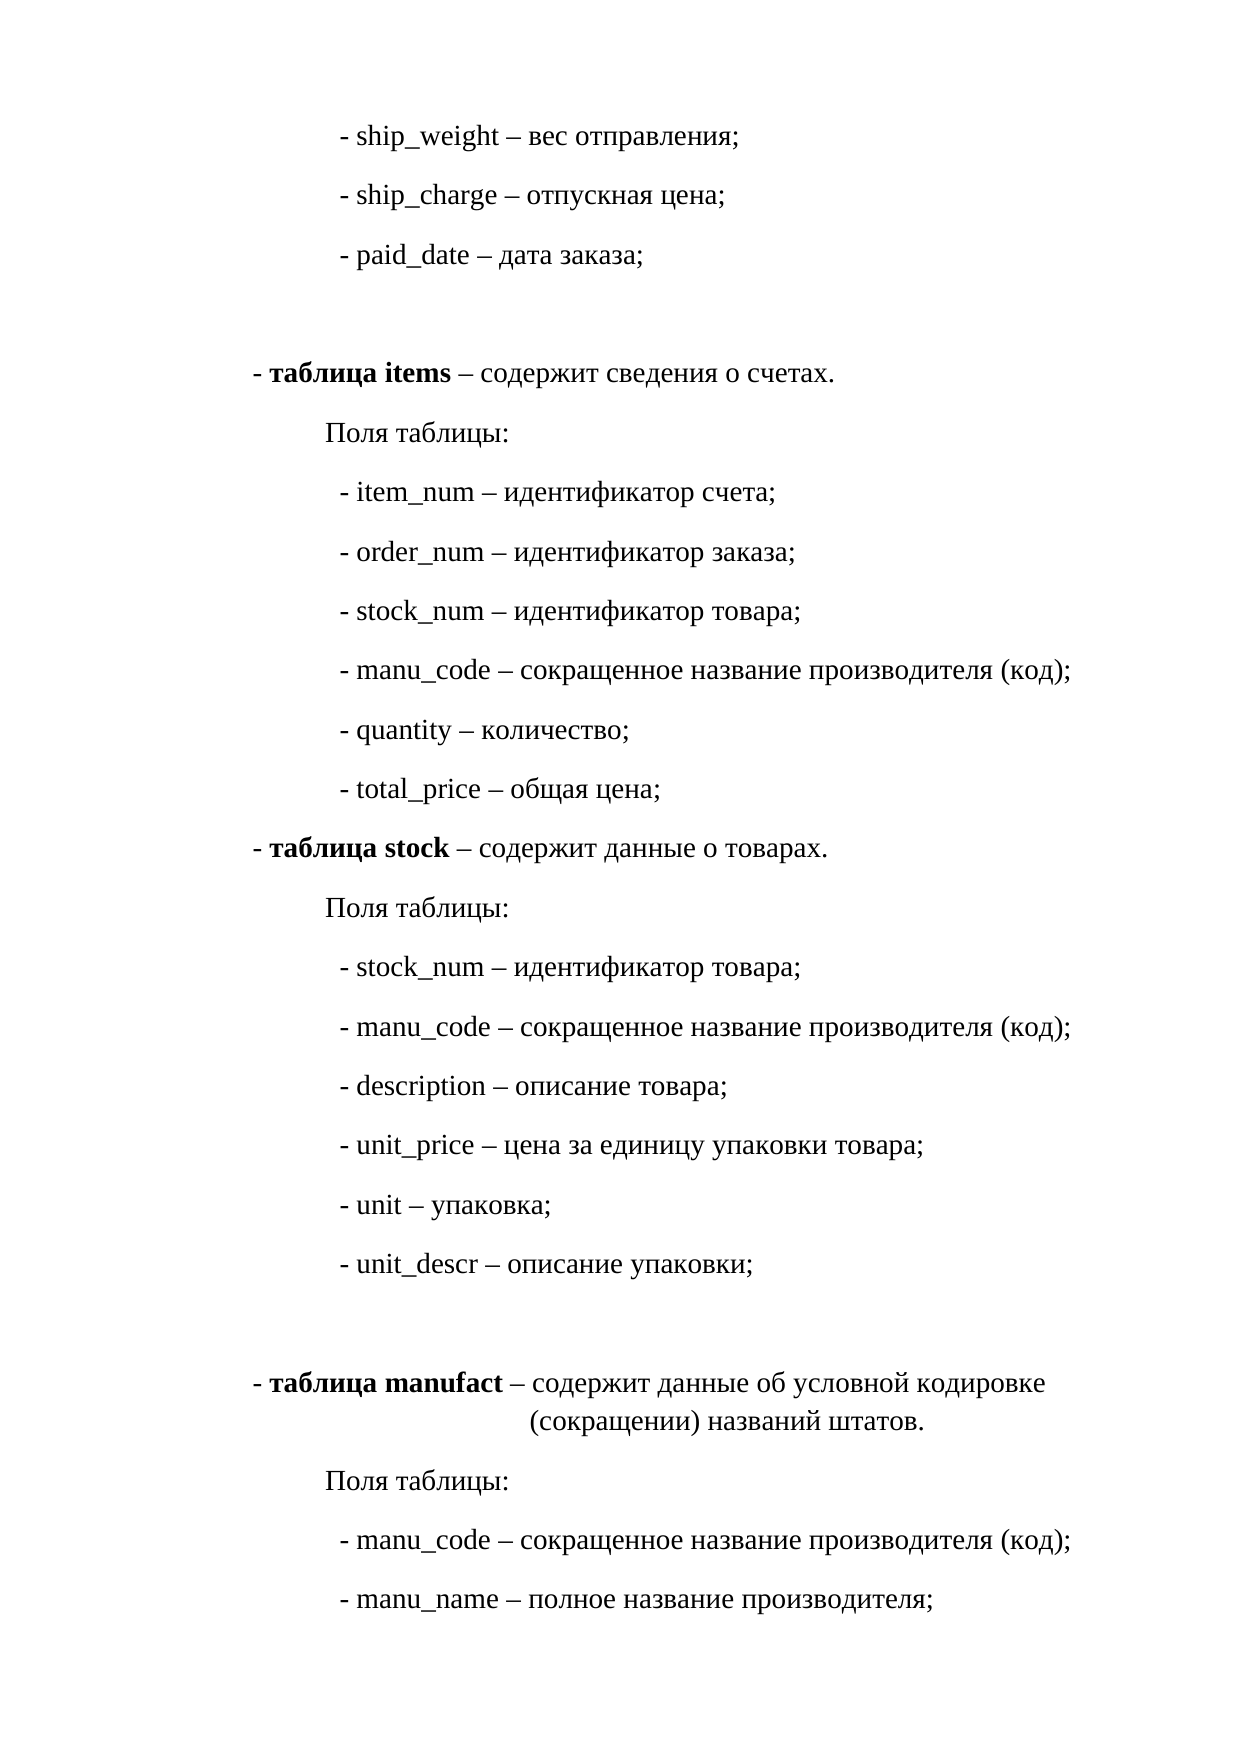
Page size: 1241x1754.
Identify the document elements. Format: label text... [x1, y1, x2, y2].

list - manu_name – полное название производителя; [252, 1582, 1152, 1615]
list - unit_price – цена за единицу упаковки товара; [252, 1127, 1152, 1161]
list - manu_code – сокращенное название производителя (код); [252, 1522, 1152, 1556]
list - total_price – общая цена; [252, 771, 1152, 805]
list - item_num – идентификатор счета; [252, 474, 1152, 508]
list Поля таблицы: [252, 1463, 1152, 1496]
list - manu_code – сокращенное название производителя (код); [252, 1009, 1152, 1042]
list - paid_date – дата заказа; [252, 237, 1152, 270]
list - manu_code – сокращенное название производителя (код); [252, 652, 1152, 686]
list - таблица items – содержит сведения о счетах. [252, 356, 1152, 389]
list - stock_num – идентификатор товара; [252, 593, 1152, 627]
list Поля таблицы: [252, 890, 1152, 923]
list - ship_weight – вес отправления; [252, 118, 1152, 152]
list - quantity – количество; [252, 712, 1152, 745]
list - unit – упаковка; [252, 1187, 1152, 1220]
list - description – описание товара; [252, 1068, 1152, 1102]
list Поля таблицы: [252, 415, 1152, 448]
list - таблица manufact – содержит данные об условной кодировке (сокращении) названий штатов. [252, 1365, 1152, 1437]
list - order_num – идентификатор заказа; [252, 534, 1152, 567]
list - ship_charge – отпускная цена; [252, 177, 1152, 211]
list - таблица stock – содержит данные о товарах. [252, 831, 1152, 864]
list - stock_num – идентификатор товара; [252, 949, 1152, 983]
list - unit_descr – описание упаковки; [252, 1246, 1152, 1280]
